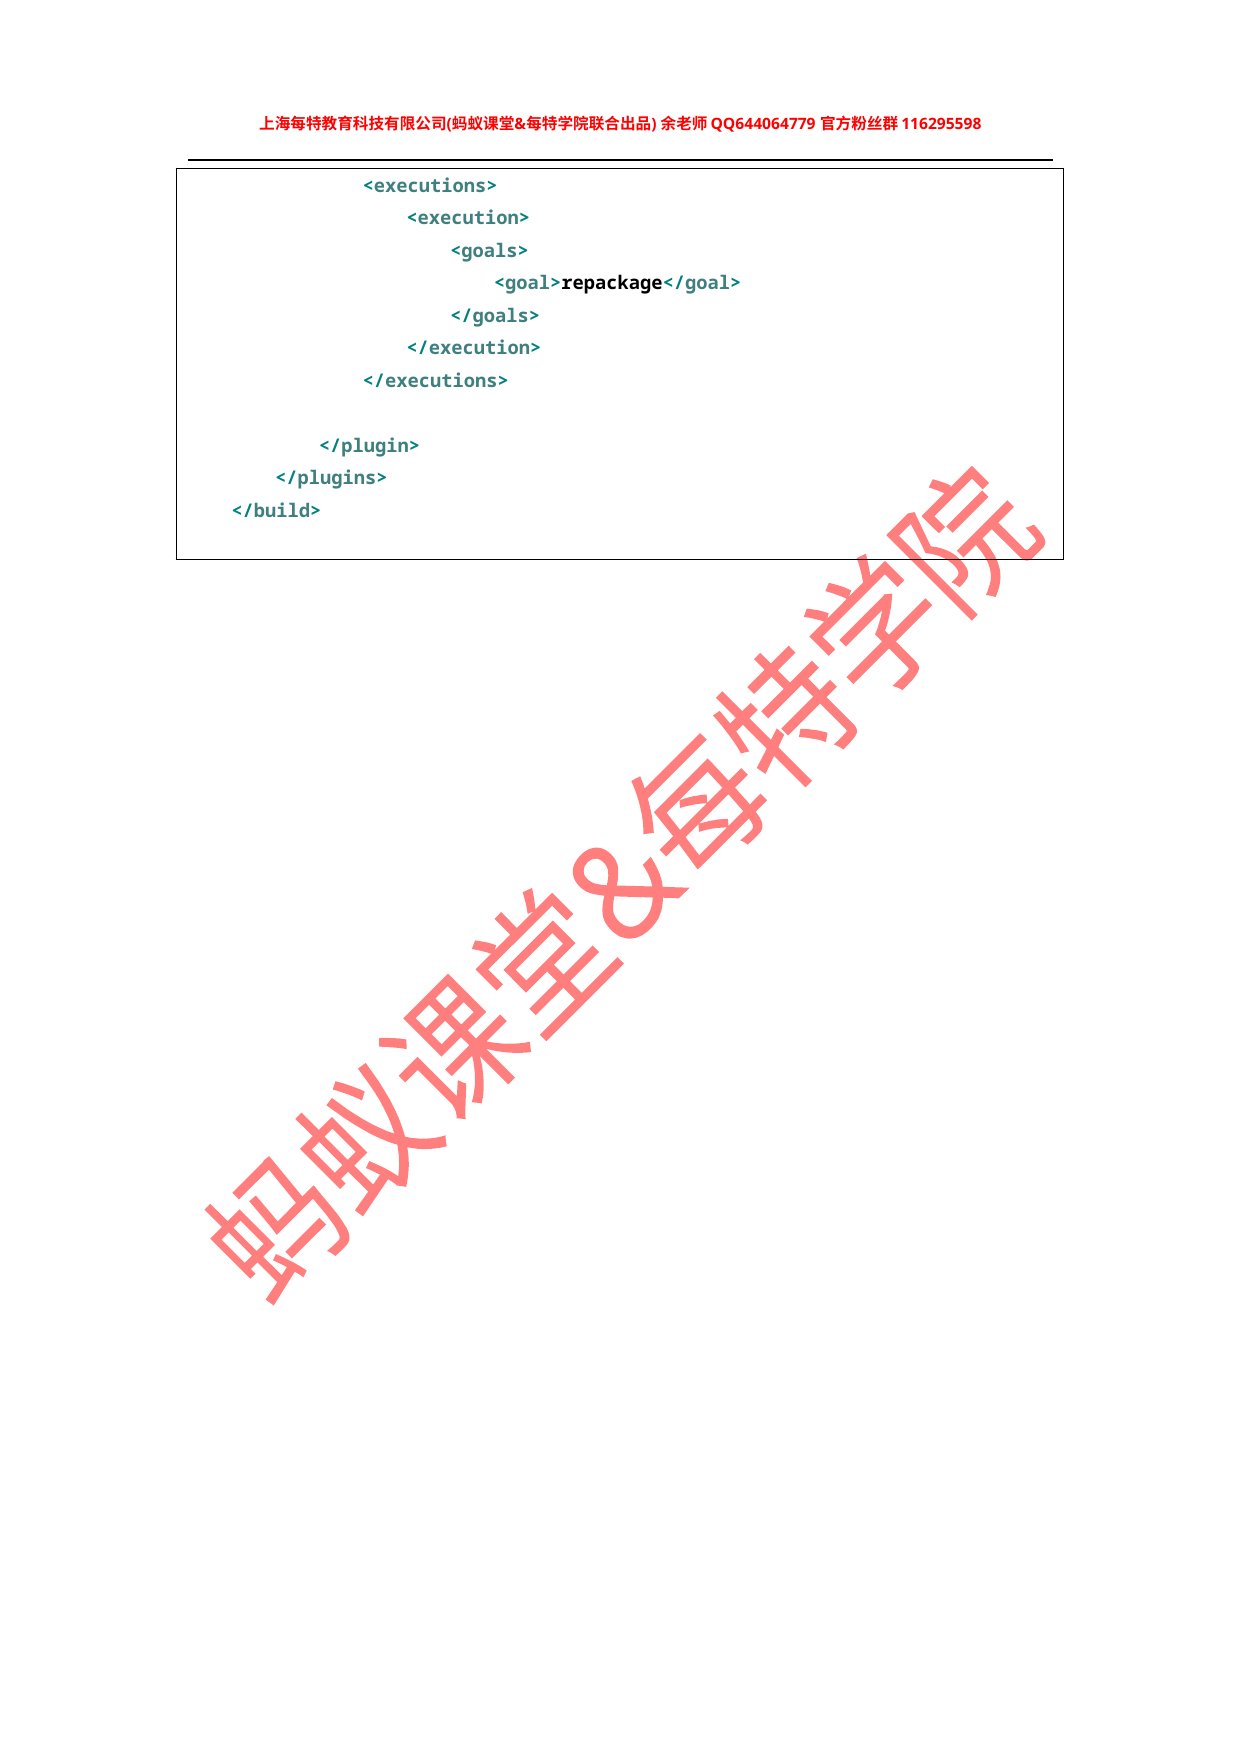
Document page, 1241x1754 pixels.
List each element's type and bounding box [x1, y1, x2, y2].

table_header [177, 169, 1063, 558]
